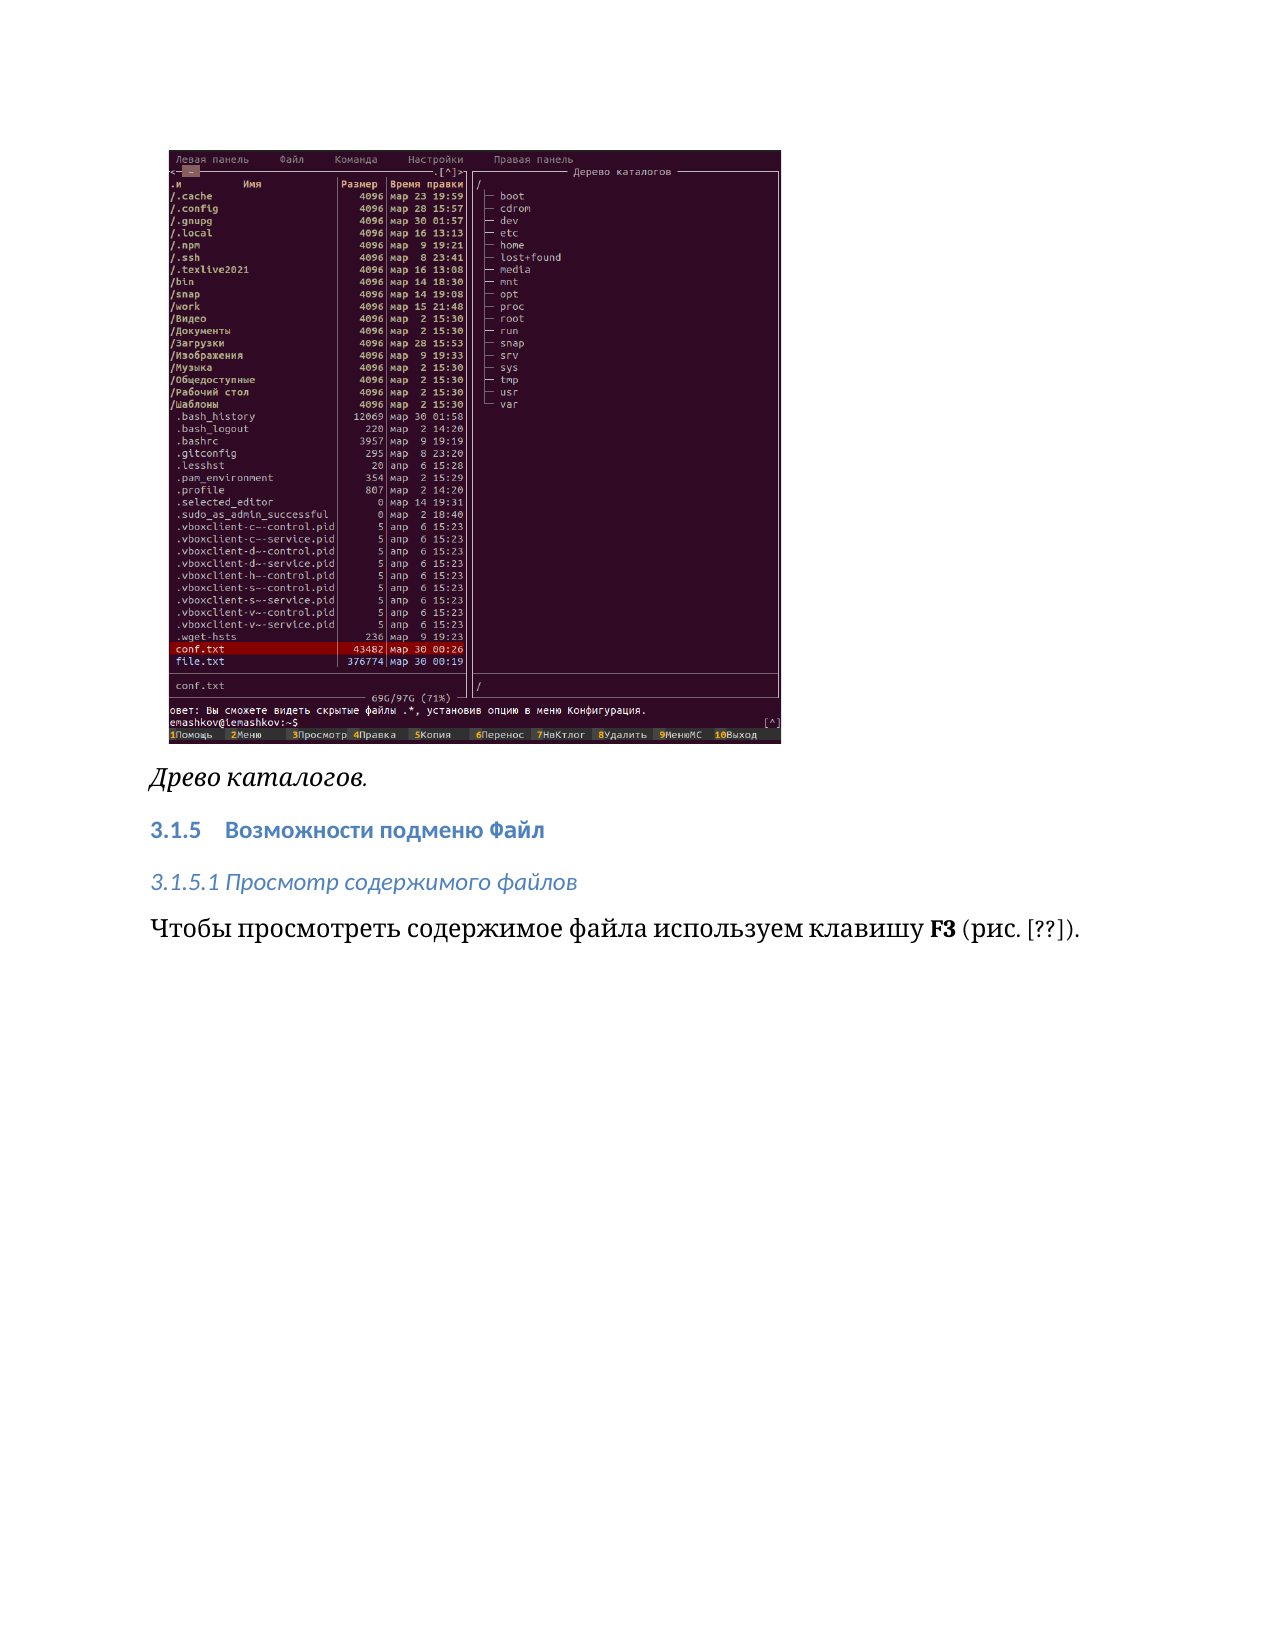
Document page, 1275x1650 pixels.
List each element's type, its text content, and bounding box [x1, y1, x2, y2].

subtitle 3.1.5 Возможности подменю Файл [150, 814, 1125, 845]
text Чтобы просмотреть содержимое файла используем клавишу F3 (рис. [??]). [150, 915, 1125, 944]
text Древо каталогов. [150, 764, 1125, 793]
subtitle 3.1.5.1 Просмотр содержимого файлов [150, 866, 1125, 897]
picture [168, 150, 782, 744]
